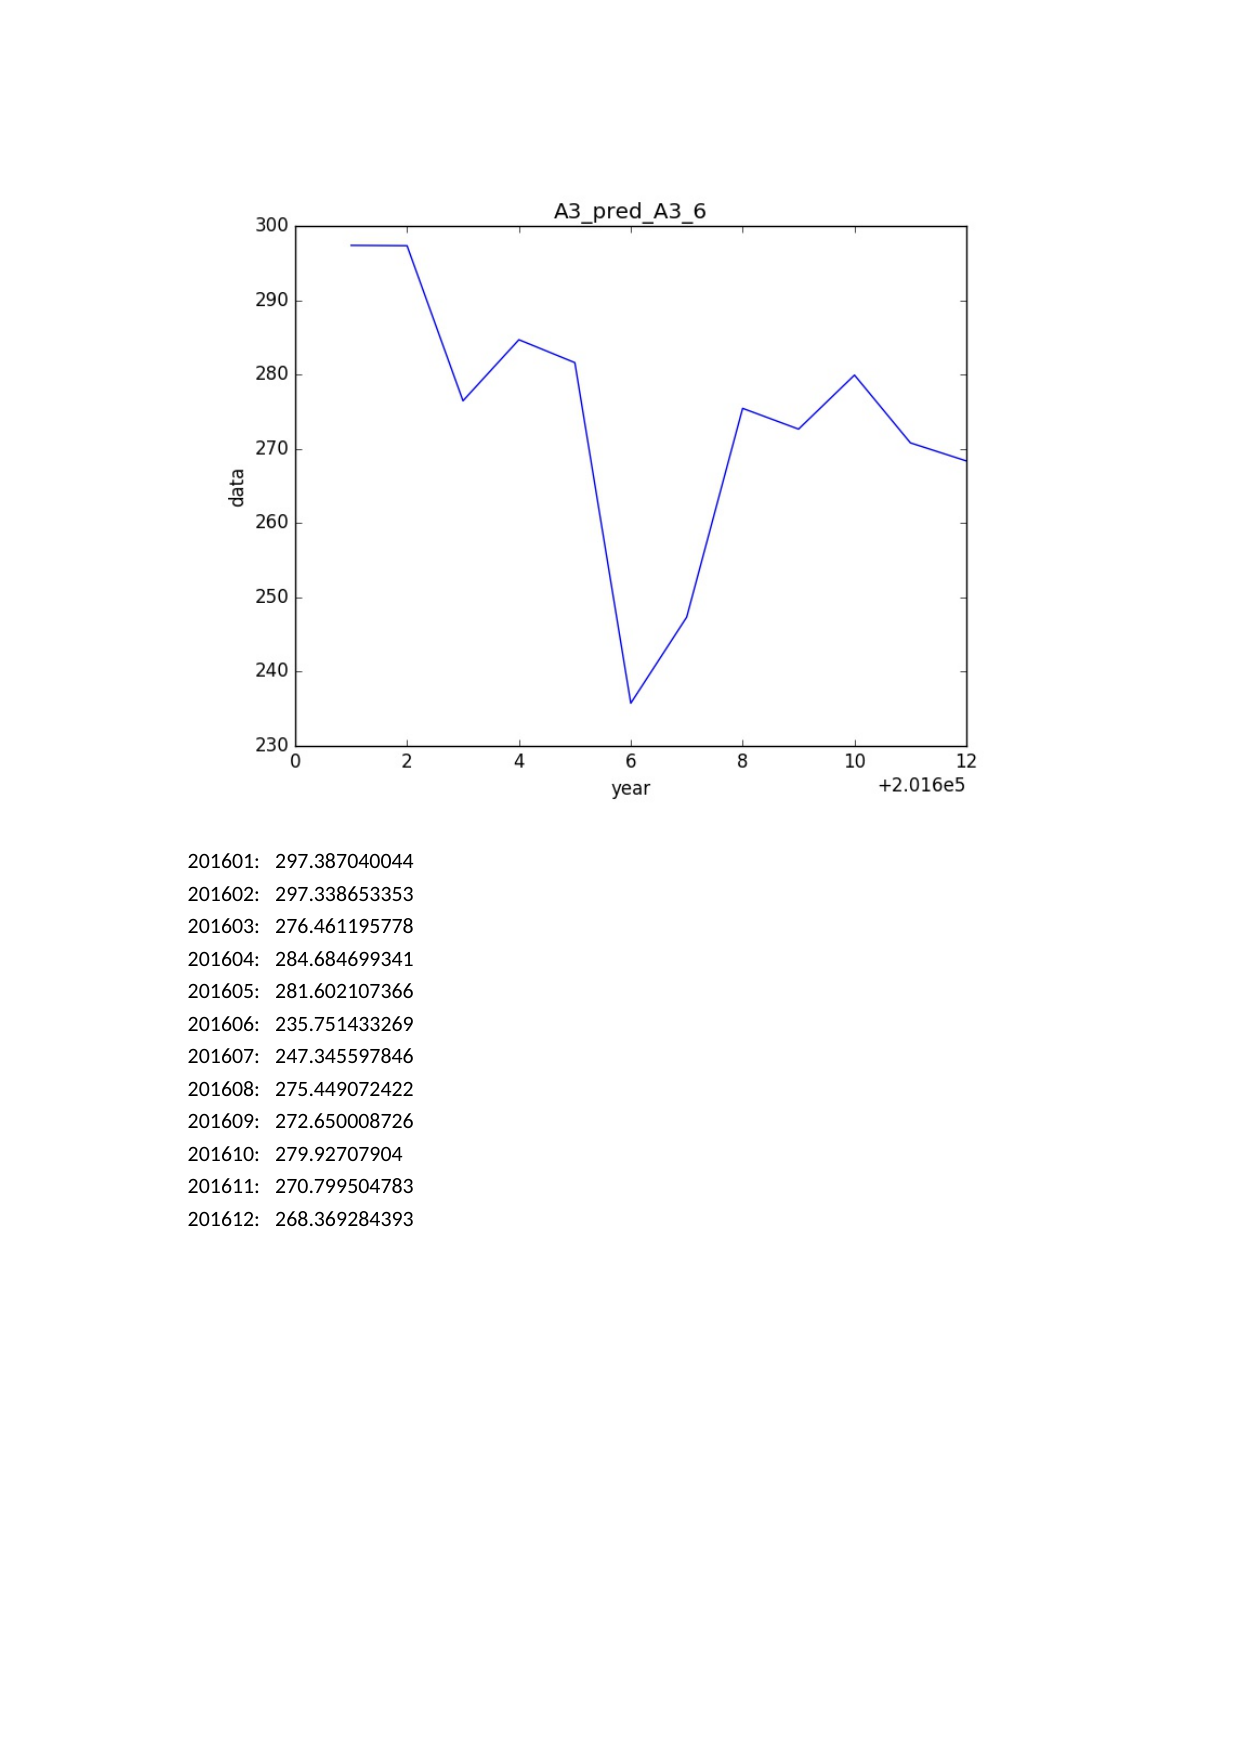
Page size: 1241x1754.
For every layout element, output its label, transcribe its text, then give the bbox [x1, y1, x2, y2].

text 201611: 270.799504783 [187, 1169, 1053, 1202]
text 201607: 247.345597846 [187, 1039, 1053, 1072]
text 201603: 276.461195778 [187, 909, 1053, 942]
text 201602: 297.338653353 [187, 877, 1053, 909]
text 201601: 297.387040044 [187, 844, 1053, 877]
text 201606: 235.751433269 [187, 1007, 1053, 1039]
text 201604: 284.684699341 [187, 942, 1053, 974]
picture [187, 162, 1053, 811]
text 201610: 279.92707904 [187, 1137, 1053, 1169]
text 201609: 272.650008726 [187, 1104, 1053, 1137]
text 201605: 281.602107366 [187, 974, 1053, 1007]
text 201608: 275.449072422 [187, 1072, 1053, 1104]
text 201612: 268.369284393 [187, 1202, 1053, 1234]
